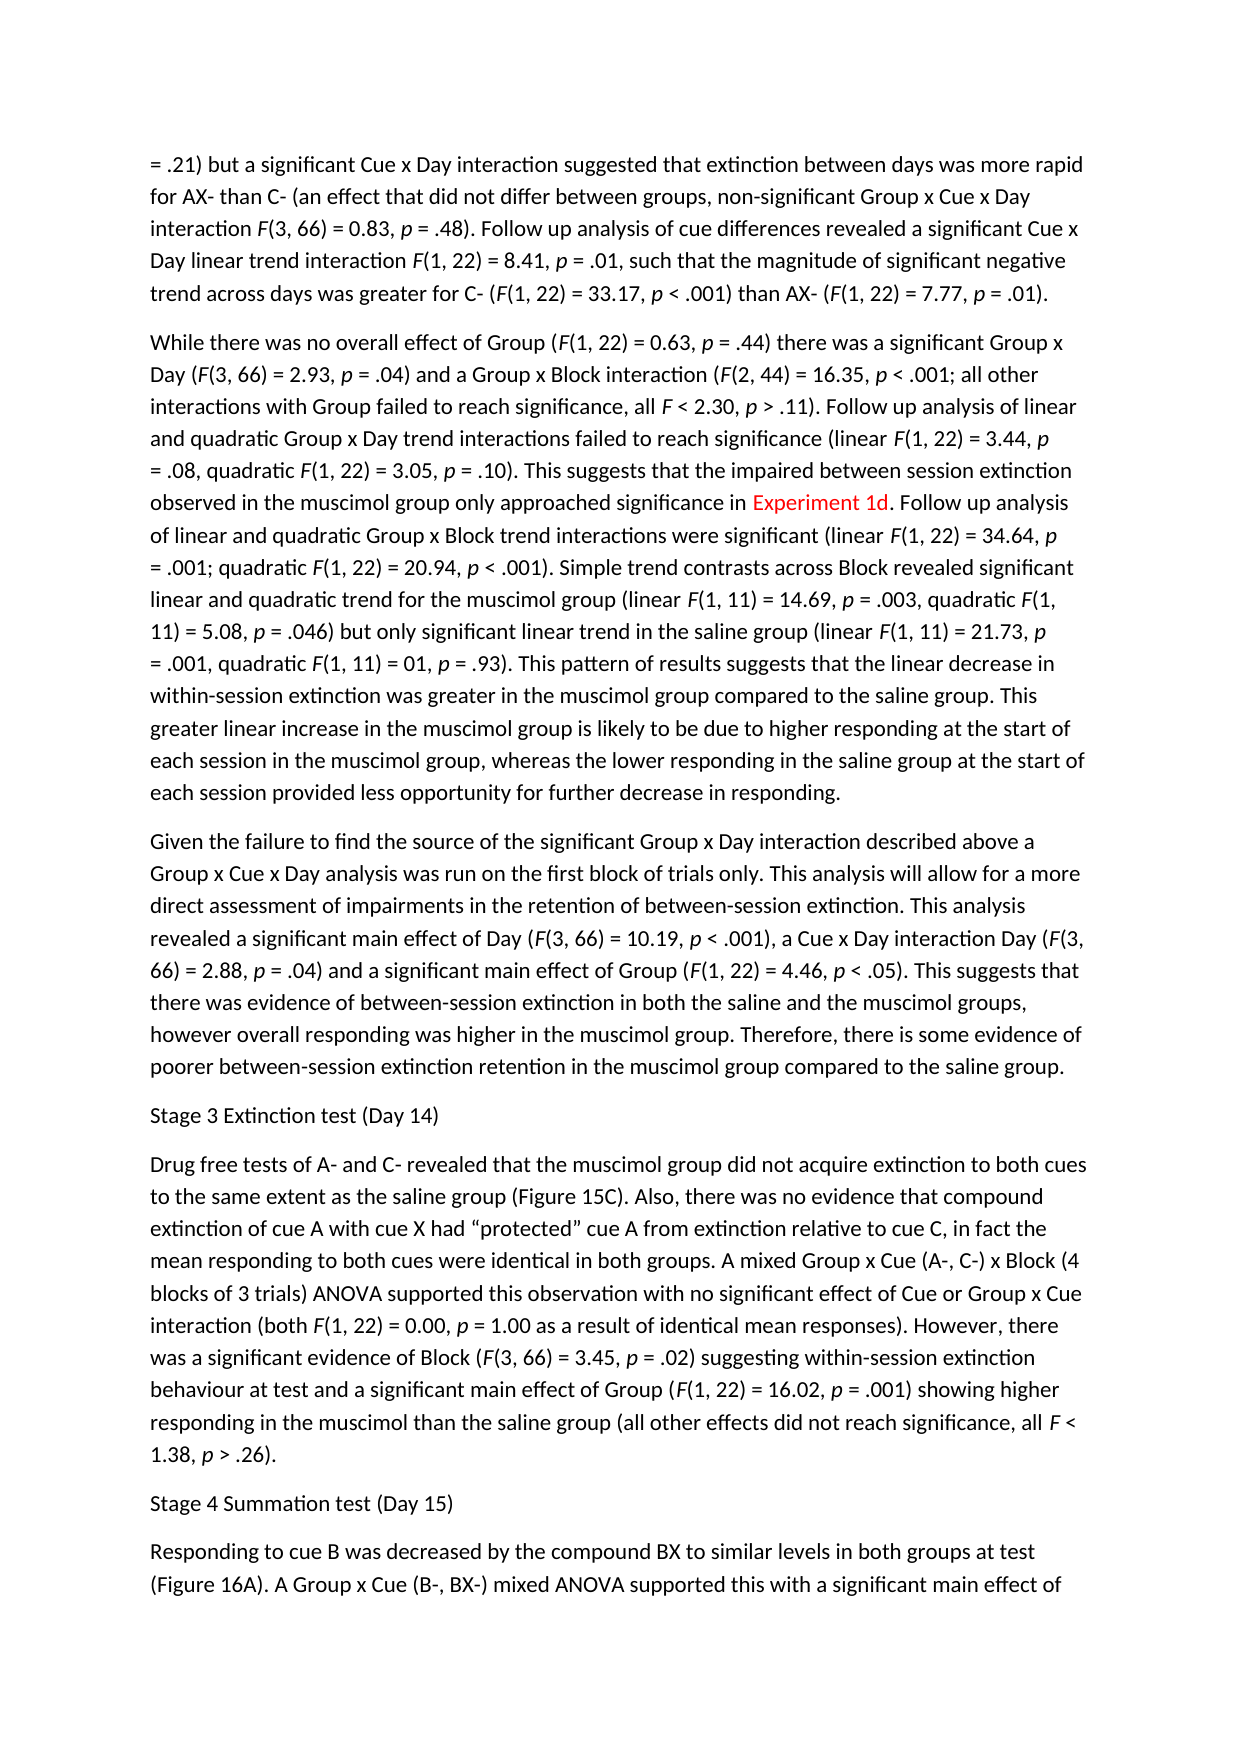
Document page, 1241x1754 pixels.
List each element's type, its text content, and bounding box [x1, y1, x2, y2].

text Stage 4 Summation test (Day 15) [150, 1489, 1090, 1517]
text Drug free tests of A- and C- revealed that the muscimol group did not acquire extinction to both cues to the same extent as the saline group (Figure 15C). Also, there was no evidence that compound extinction of cue A with cue X had “protected” cue A from extinction relative to cue C, in fact the mean responding to both cues were identical in both groups. A mixed Group x Cue (A-, C-) x Block (4 blocks of 3 trials) ANOVA supported this observation with no significant effect of Cue or Group x Cue interaction (both F(1, 22) = 0.00, p = 1.00 as a result of identical mean responses). However, there was a significant evidence of Block (F(3, 66) = 3.45, p = .02) suggesting within-session extinction behaviour at test and a significant main effect of Group (F(1, 22) = 16.02, p = .001) showing higher responding in the muscimol than the saline group (all other effects did not reach significance, all F < 1.38, p > .26). [150, 1150, 1090, 1468]
text Stage 3 Extinction test (Day 14) [150, 1101, 1090, 1129]
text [150, 150, 1090, 307]
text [150, 1537, 1090, 1598]
text Given the failure to find the source of the significant Group x Day interaction described above a Group x Cue x Day analysis was run on the first block of trials only. This analysis will allow for a more direct assessment of impairments in the retention of between-session extinction. This analysis revealed a significant main effect of Day (F(3, 66) = 10.19, p < .001), a Cue x Day interaction Day (F(3, 66) = 2.88, p = .04) and a significant main effect of Group (F(1, 22) = 4.46, p < .05). This suggests that there was evidence of between-session extinction in both the saline and the muscimol groups, however overall responding was higher in the muscimol group. Therefore, there is some evidence of poorer between-session extinction retention in the muscimol group compared to the saline group. [150, 827, 1090, 1080]
text While there was no overall effect of Group (F(1, 22) = 0.63, p = .44) there was a significant Group x Day (F(3, 66) = 2.93, p = .04) and a Group x Block interaction (F(2, 44) = 16.35, p < .001; all other interactions with Group failed to reach significance, all F < 2.30, p > .11). Follow up analysis of linear and quadratic Group x Day trend interactions failed to reach significance (linear F(1, 22) = 3.44, p = .08, quadratic F(1, 22) = 3.05, p = .10). This suggests that the impaired between session extinction observed in the muscimol group only approached significance in Experiment 1d. Follow up analysis of linear and quadratic Group x Block trend interactions were significant (linear F(1, 22) = 34.64, p = .001; quadratic F(1, 22) = 20.94, p < .001). Simple trend contrasts across Block revealed significant linear and quadratic trend for the muscimol group (linear F(1, 11) = 14.69, p = .003, quadratic F(1, 11) = 5.08, p = .046) but only significant linear trend in the saline group (linear F(1, 11) = 21.73, p = .001, quadratic F(1, 11) = 01, p = .93). This pattern of results suggests that the linear decrease in within-session extinction was greater in the muscimol group compared to the saline group. This greater linear increase in the muscimol group is likely to be due to higher responding at the start of each session in the muscimol group, whereas the lower responding in the saline group at the start of each session provided less opportunity for further decrease in responding. [150, 328, 1090, 806]
